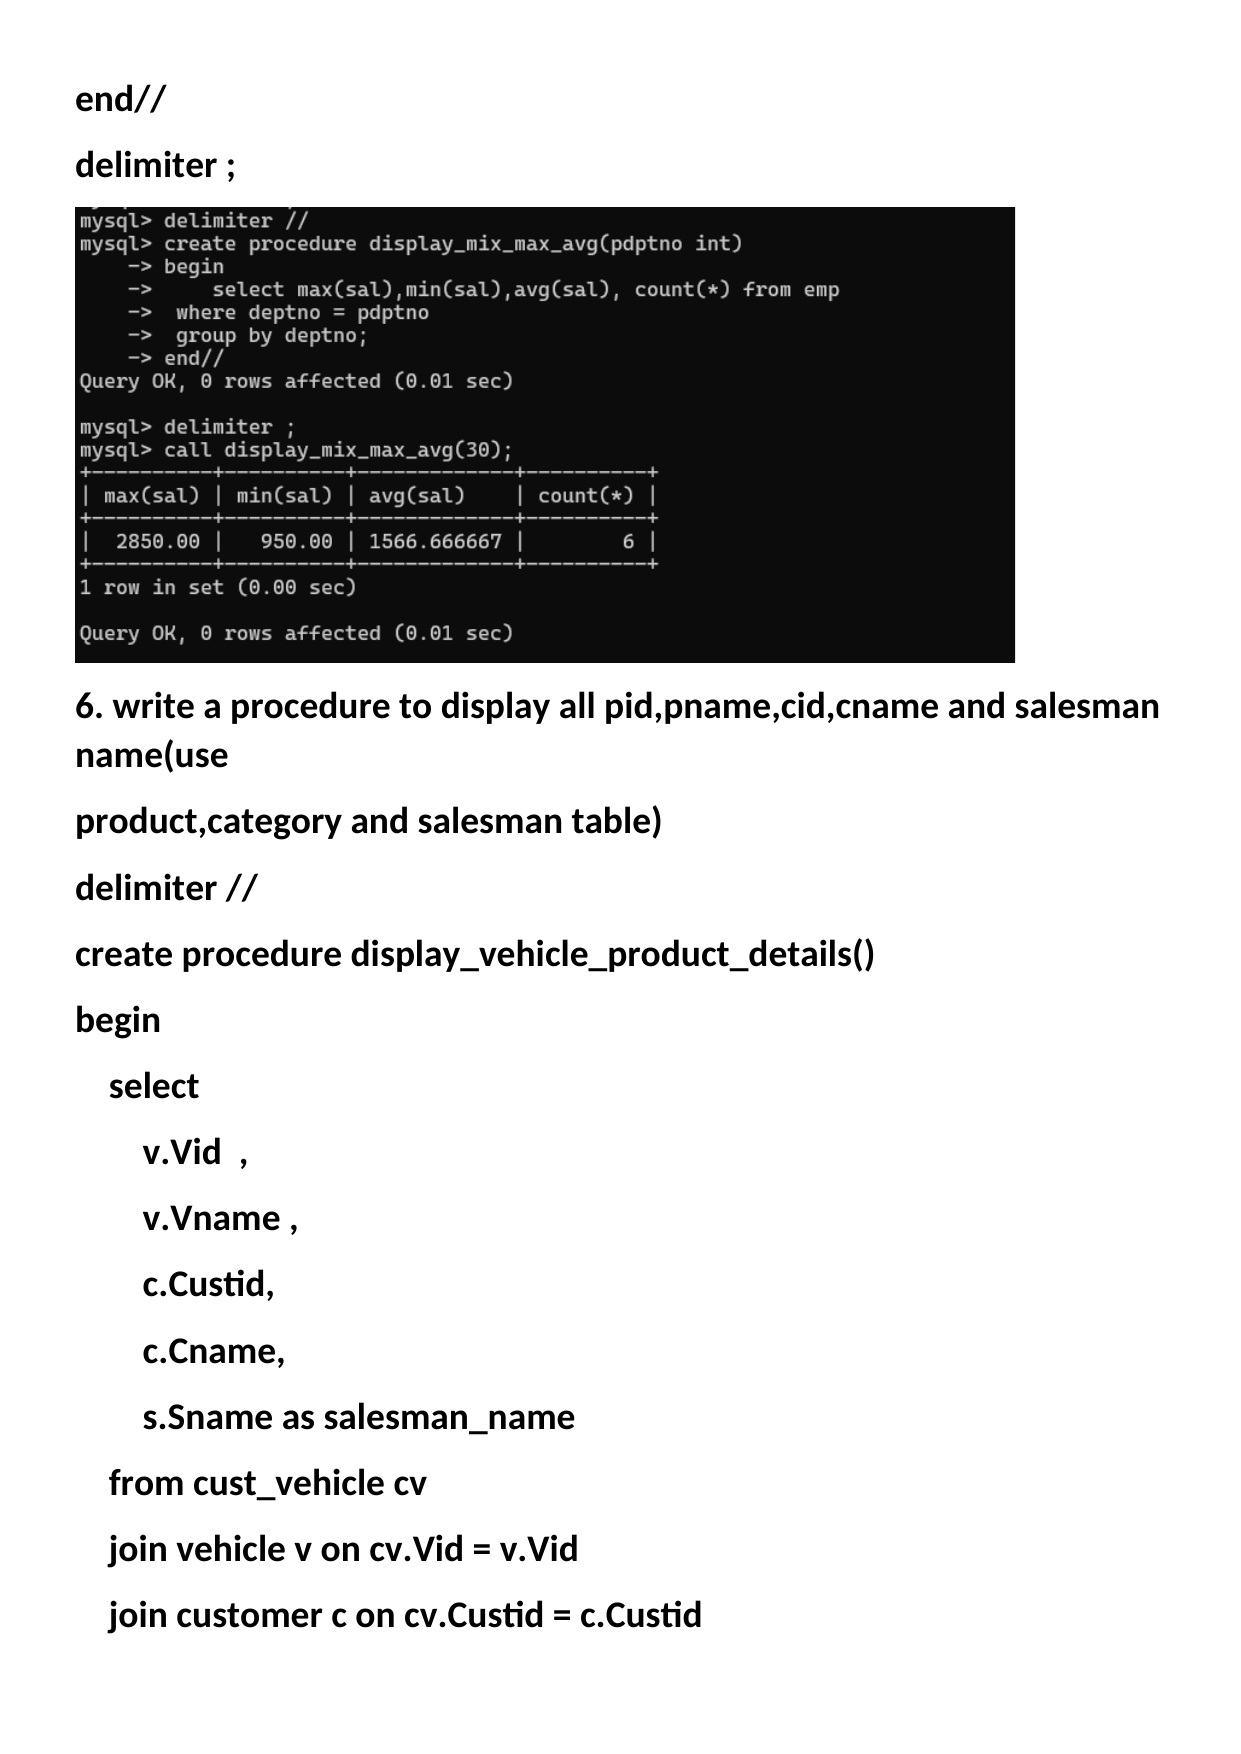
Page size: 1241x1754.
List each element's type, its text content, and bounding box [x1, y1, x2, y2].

picture [75, 207, 1016, 663]
text select [75, 1062, 1165, 1108]
text join vehicle v on cv.Vid = v.Vid [75, 1525, 1165, 1571]
text begin [75, 996, 1165, 1042]
text create procedure display_vehicle_product_details() [75, 930, 1165, 976]
text join customer c on cv.Custid = c.Custid [75, 1591, 1165, 1637]
text c.Custid, [75, 1260, 1165, 1306]
text delimiter ; [75, 141, 1165, 187]
text c.Cname, [75, 1327, 1165, 1372]
text end// [75, 75, 1165, 121]
text from cust_vehicle cv [75, 1459, 1165, 1505]
text 6. write a procedure to display all pid,pname,cid,cname and salesman name(use [75, 682, 1165, 777]
text v.Vid , [75, 1128, 1165, 1174]
text s.Sname as salesman_name [75, 1393, 1165, 1438]
text product,category and salesman table) [75, 797, 1165, 843]
text v.Vname , [75, 1194, 1165, 1240]
text delimiter // [75, 863, 1165, 909]
